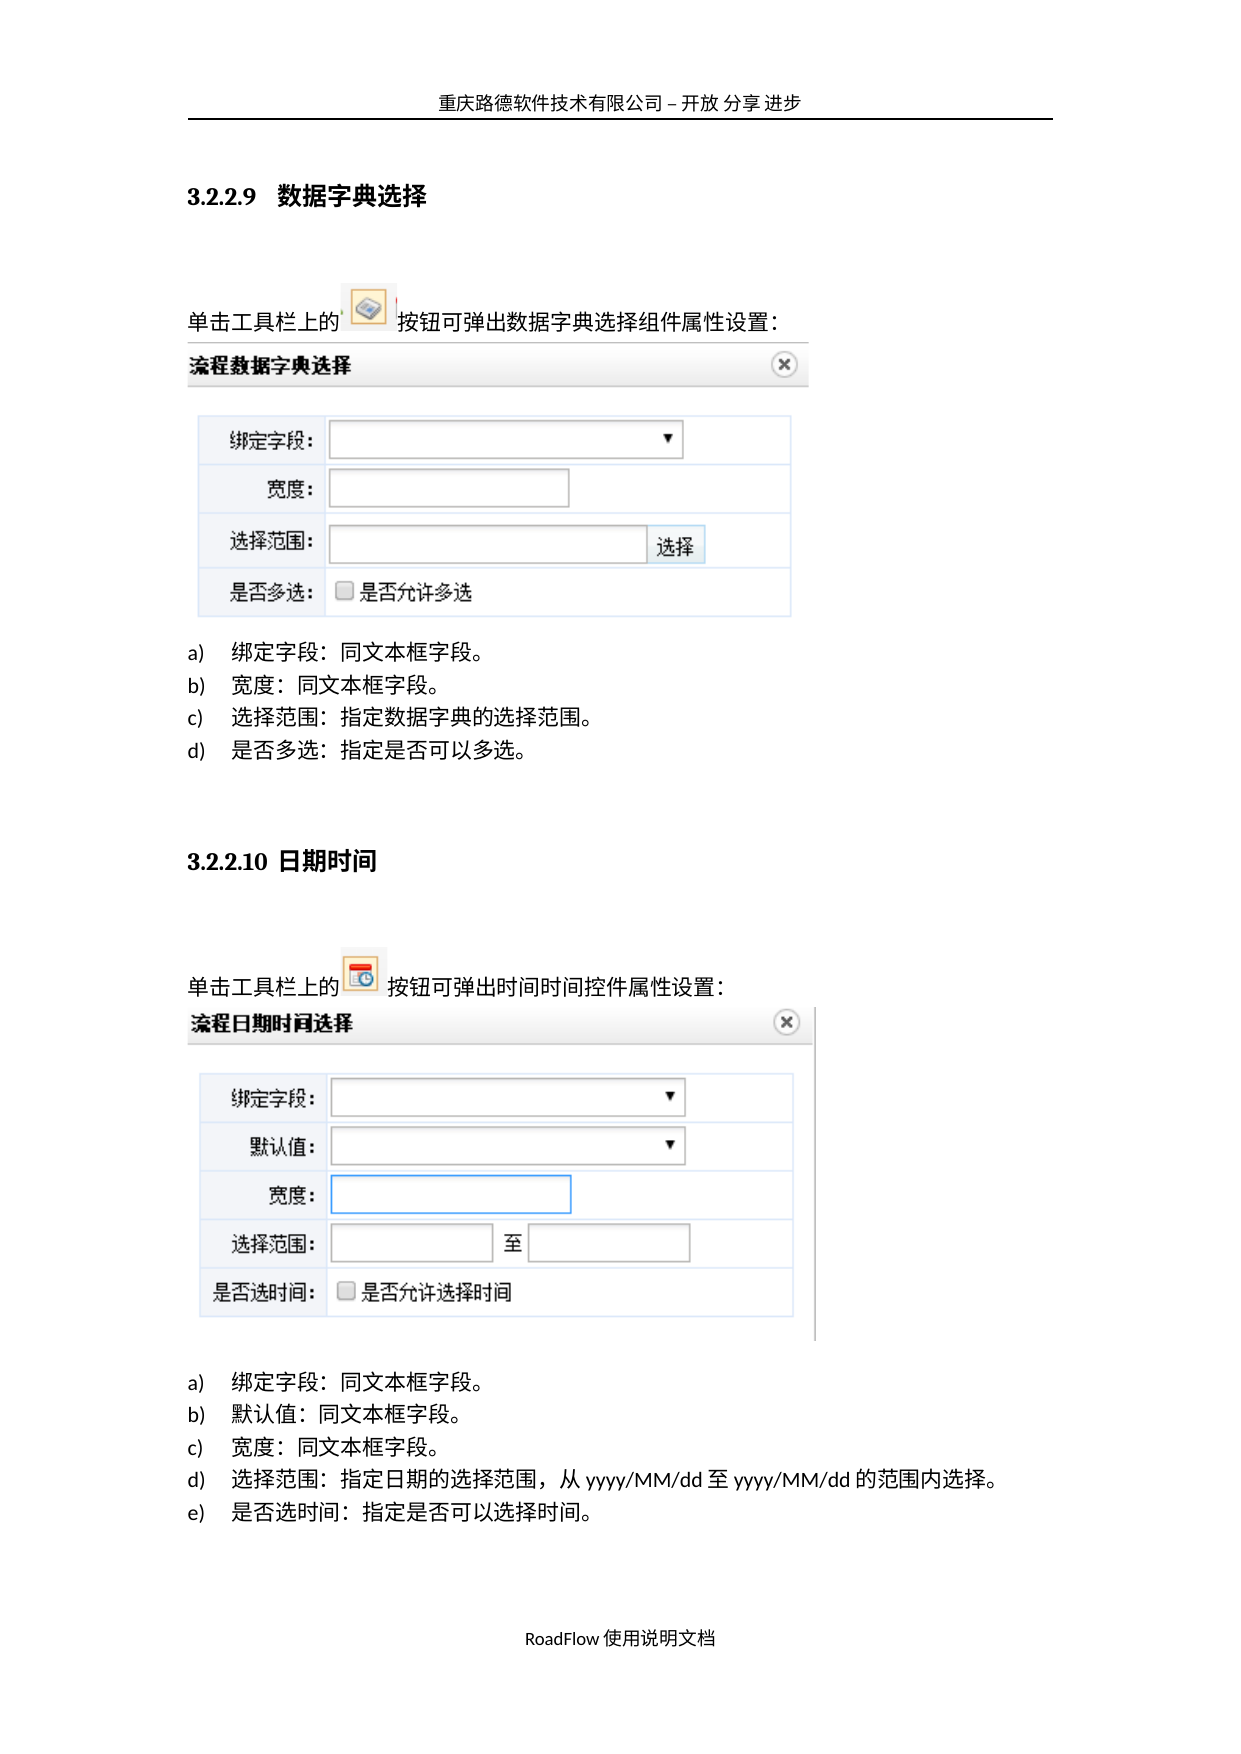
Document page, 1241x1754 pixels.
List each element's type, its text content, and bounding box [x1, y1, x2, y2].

list 宽度：同文本框字段。 [187, 667, 1053, 700]
picture [340, 947, 388, 996]
text 单击工具栏上的按钮可弹出时间时间控件属性设置： [187, 942, 1053, 1007]
picture [340, 283, 398, 331]
list 宽度：同文本框字段。 [187, 1429, 1053, 1462]
list 选择范围：指定数据字典的选择范围。 [187, 700, 1053, 732]
list 默认值：同文本框字段。 [187, 1397, 1053, 1429]
picture [187, 342, 809, 633]
picture [187, 1007, 816, 1341]
list 是否选时间：指定是否可以选择时间。 [187, 1494, 1053, 1527]
list 选择范围：指定日期的选择范围，从yyyy/MM/dd至yyyy/MM/dd的范围内选择。 [187, 1462, 1053, 1494]
list 是否多选：指定是否可以多选。 [187, 732, 1053, 765]
list 绑定字段：同文本框字段。 [187, 635, 1053, 667]
text 单击工具栏上的按钮可弹出数据字典选择组件属性设置： [187, 277, 1053, 342]
list 绑定字段：同文本框字段。 [187, 1364, 1053, 1397]
subtitle 日期时间 [187, 827, 1053, 892]
subtitle 数据字典选择 [187, 162, 1053, 227]
